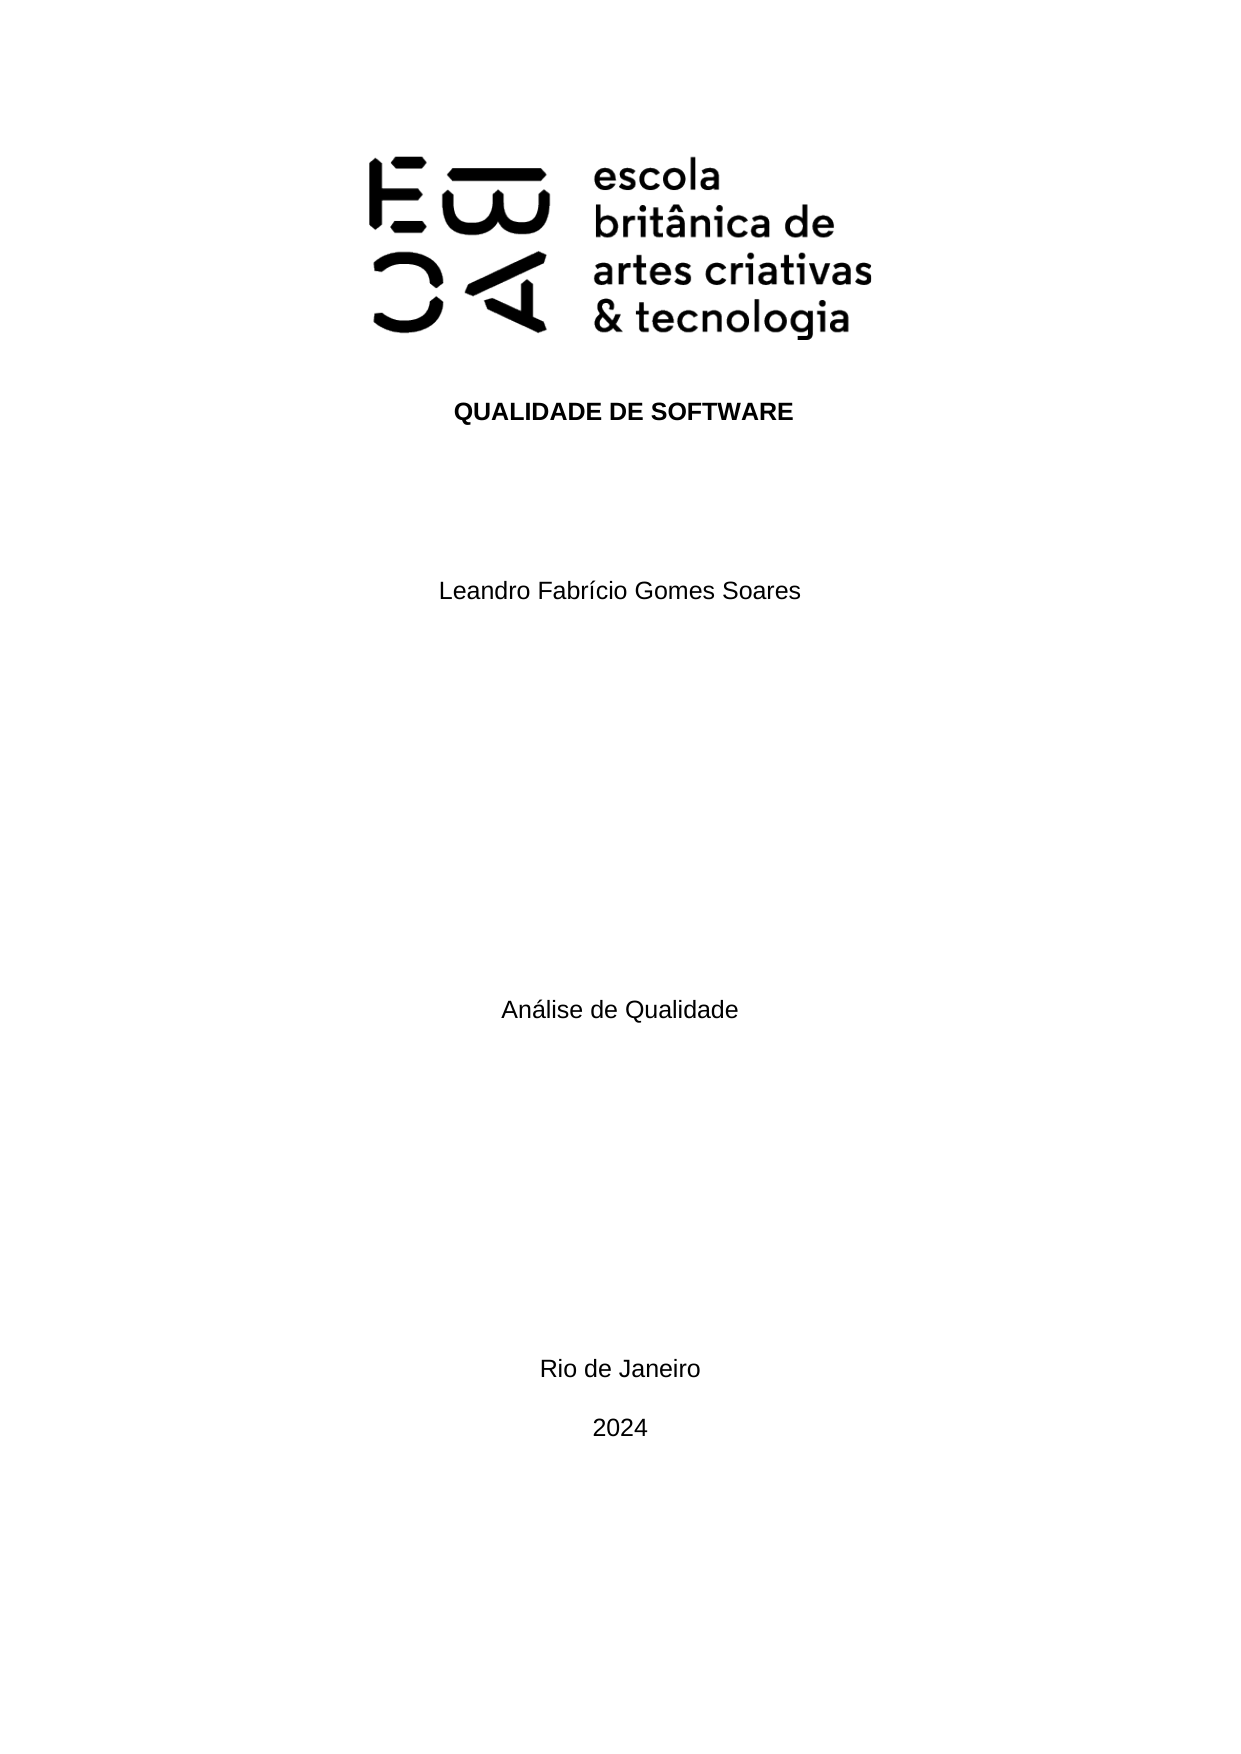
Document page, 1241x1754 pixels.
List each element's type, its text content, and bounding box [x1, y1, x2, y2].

picture [369, 147, 872, 340]
text Rio de Janeiro [177, 1354, 1063, 1382]
text Análise de Qualidade [177, 995, 1063, 1024]
text 2024 [177, 1413, 1063, 1442]
text QUALIDADE DE SOFTWARE [177, 397, 1063, 426]
text Leandro Fabrício Gomes Soares [177, 576, 1063, 605]
